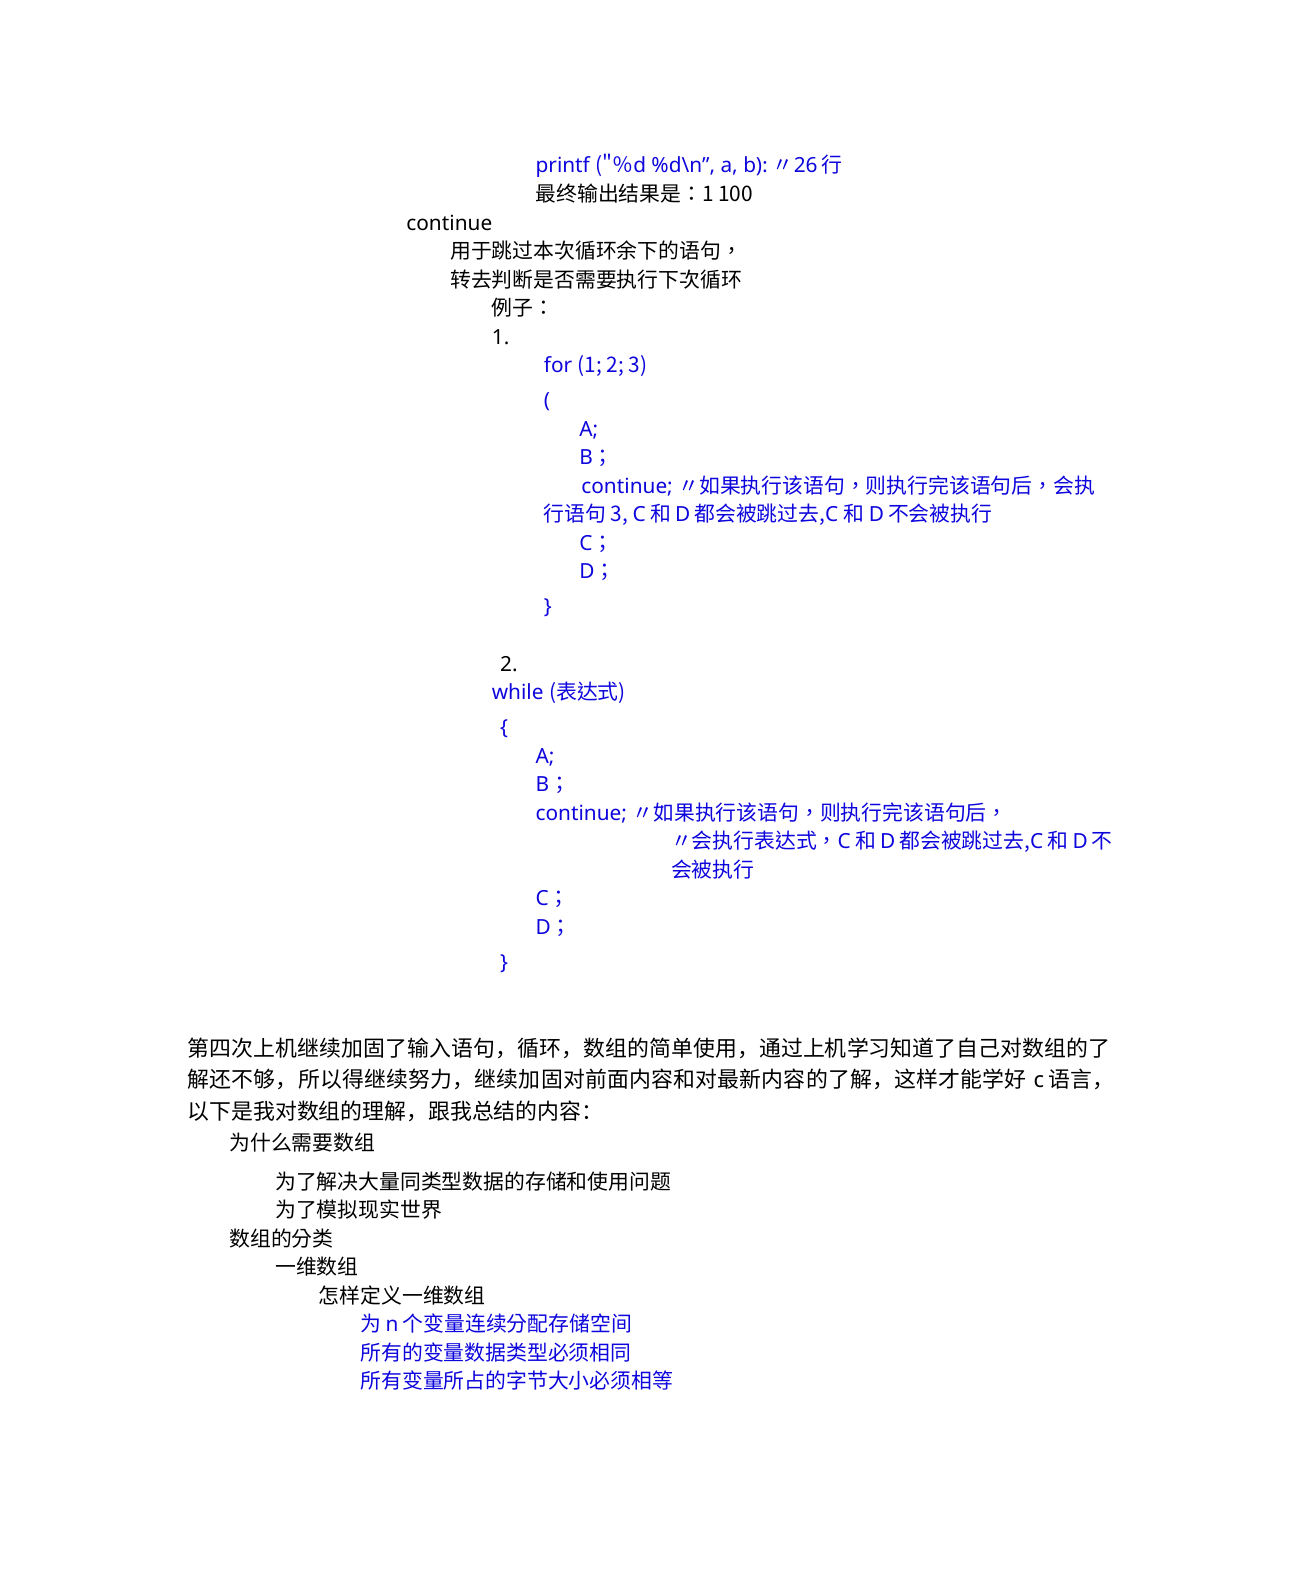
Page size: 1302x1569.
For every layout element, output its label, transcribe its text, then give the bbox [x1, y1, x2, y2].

text 2. [500, 648, 1114, 677]
text 用于跳过本次循环余下的语句， [450, 236, 1114, 264]
text 数组的分类 [187, 1223, 1114, 1252]
text A; [579, 413, 1114, 442]
text 所有的变量数据类型必须相同 [360, 1338, 1114, 1366]
text 所有变量所占的字节大小必须相等 [360, 1366, 1114, 1395]
text 第四次上机继续加固了输入语句，循环，数组的简单使用，通过上机学习知道了自己对数组的了解还不够，所以得继续努力，继续加固对前面内容和对最新内容的了解，这样才能学好c语言，以下是我对数组的理解，跟我总结的内容： [187, 1031, 1114, 1126]
text 为了解决大量同类型数据的存储和使用问题 [187, 1166, 1114, 1195]
text { [500, 712, 1114, 740]
text B； [579, 442, 1114, 470]
text D； [579, 556, 1114, 584]
text C； [579, 527, 1114, 556]
text continue [406, 207, 1114, 236]
text 为n个变量连续分配存储空间 [360, 1309, 1114, 1338]
text continue; 〃如果执行该语句，则执行完该语句后， [535, 797, 1114, 826]
text 1. [492, 321, 1114, 350]
text A; [535, 740, 1114, 769]
text C； [535, 883, 1114, 911]
text 最终输出结果是：1 100 [535, 178, 1114, 207]
text D； [535, 911, 1114, 940]
text } [500, 946, 1114, 975]
text 怎样定义一维数组 [319, 1281, 1114, 1309]
text for (1; 2; 3) [544, 350, 1114, 378]
text 一维数组 [187, 1252, 1114, 1281]
text 〃会执行表达式，C和D都会被跳过去,C和D不会被执行 [671, 826, 1114, 883]
text ( [544, 384, 1114, 413]
text while (表达式) [492, 677, 1114, 705]
text 为了模拟现实世界 [187, 1195, 1114, 1223]
text B； [535, 769, 1114, 797]
text continue; 〃如果执行该语句，则执行完该语句后，会执行语句3, C和D都会被跳过去,C 和D不会被执行 [544, 470, 1114, 527]
text 例子： [492, 293, 1114, 321]
text printf ("％d %d\n”, a, b): 〃26行 [535, 150, 1114, 178]
text 为什么需要数组 [187, 1126, 1114, 1156]
text 转去判断是否需要执行下次循环 [450, 264, 1114, 293]
text } [544, 591, 1114, 619]
